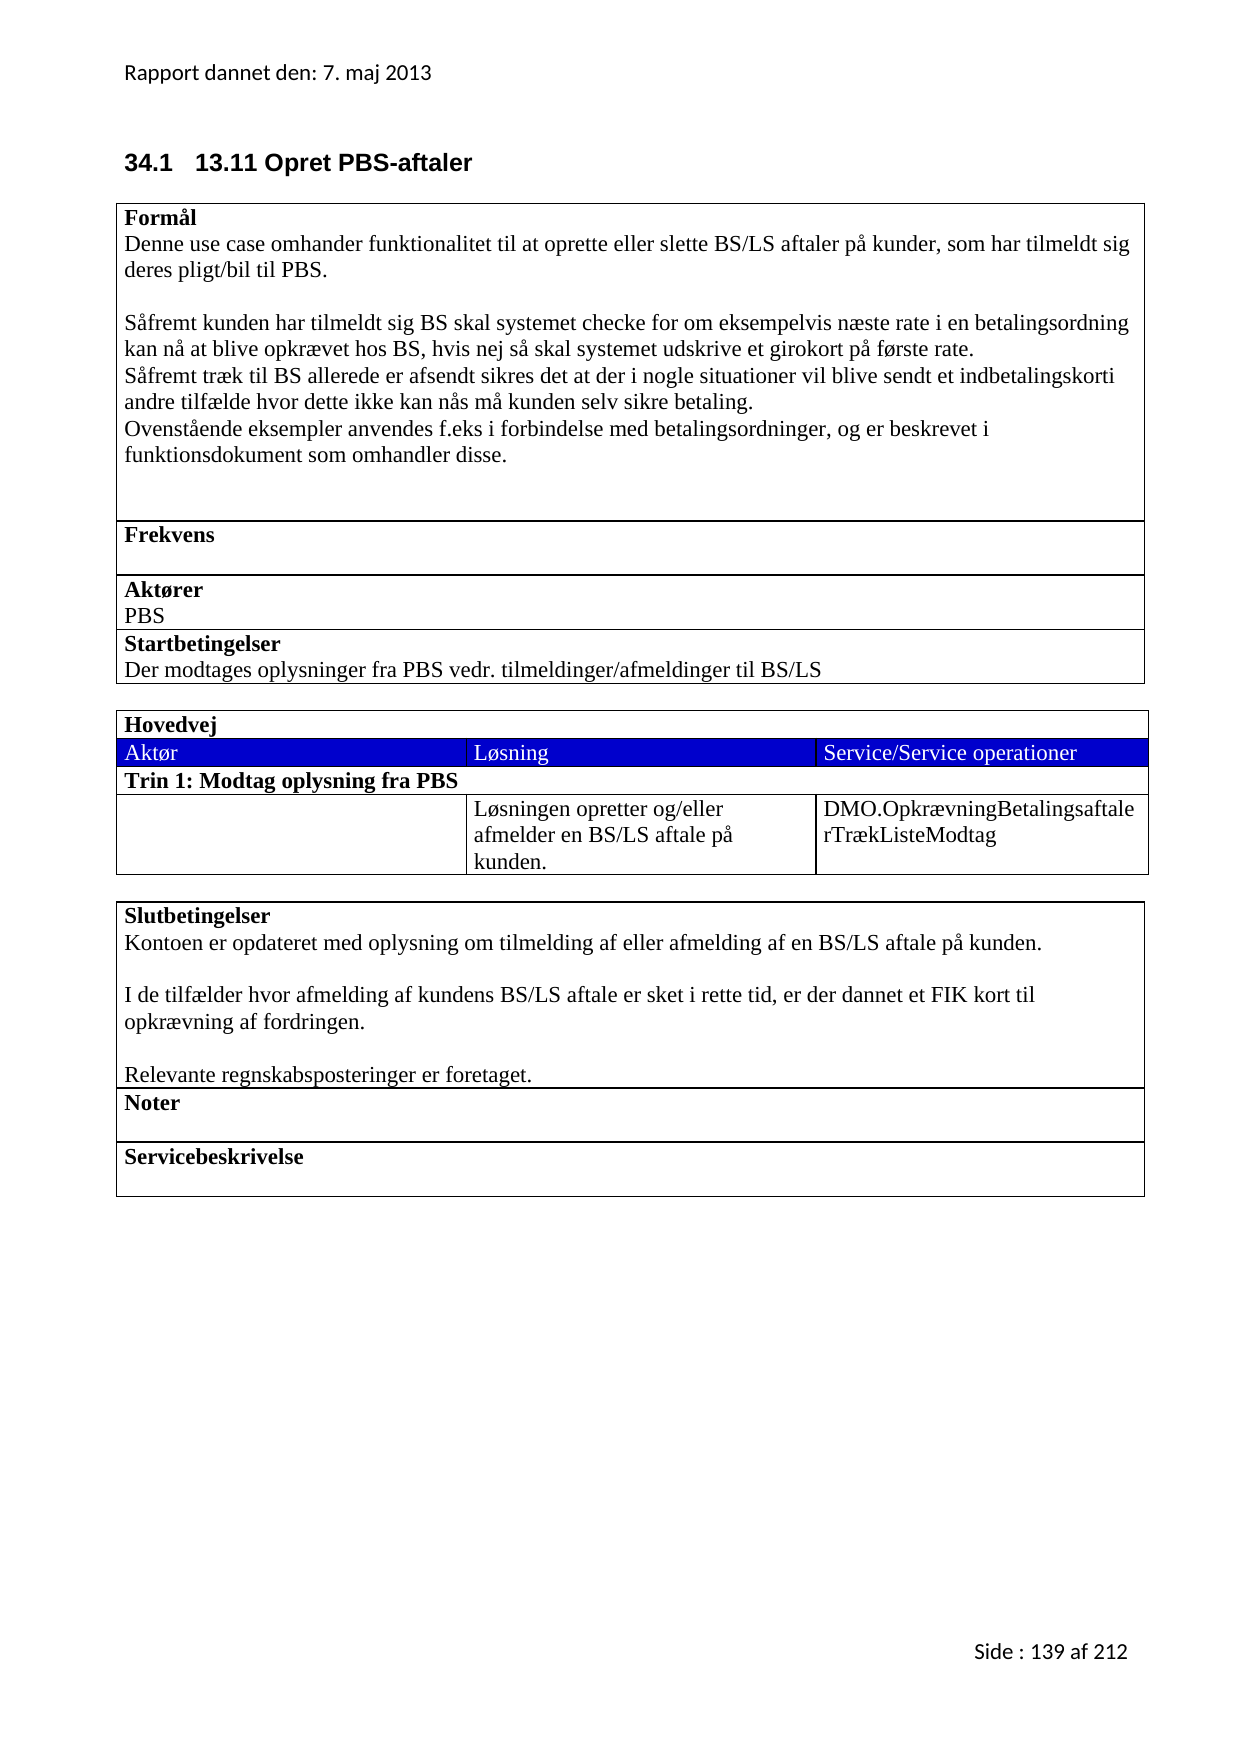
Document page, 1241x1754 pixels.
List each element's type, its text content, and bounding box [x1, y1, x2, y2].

table_header Hovedvej [117, 711, 1148, 738]
table_cell Aktør [117, 739, 466, 766]
table_cell Løsningen opretter og/eller afmelder en BS/LS aftale på kunden. [467, 795, 815, 874]
table_cell Løsning [467, 739, 815, 766]
table_cell Noter [117, 1089, 1144, 1141]
table_header Formål Denne use case omhander funktionalitet til at oprette eller slette BS/LS aftaler på kunder, som har tilmeldt sig deres pligt/bil til PBS. Såfremt kunden har tilmeldt sig BS skal systemet checke for om eksempelvis næste rate i en betalingsordning kan nå at blive opkrævet hos BS, hvis nej så skal systemet udskrive et girokort på første rate. Såfremt træk til BS allerede er afsendt sikres det at der i nogle situationer vil blive sendt et indbetalingskorti andre tilfælde hvor dette ikke kan nås må kunden selv sikre betaling. Ovenstående eksempler anvendes f.eks i forbindelse med betalingsordninger, og er beskrevet i funktionsdokument som omhandler disse. [117, 204, 1144, 520]
table_cell DMO.OpkrævningBetalingsaftalerTrækListeModtag [817, 795, 1148, 874]
subtitle 13.11 Opret PBS-aftaler [124, 148, 1137, 176]
table_cell Startbetingelser Der modtages oplysninger fra PBS vedr. tilmeldinger/afmeldinger til BS/LS [117, 630, 1144, 683]
table_cell Servicebeskrivelse [117, 1143, 1144, 1196]
table_cell Frekvens [117, 522, 1144, 574]
table_cell Trin 1: Modtag oplysning fra PBS [117, 767, 1148, 793]
table_cell Service/Service operationer [817, 739, 1148, 766]
table_cell Aktører PBS [117, 576, 1144, 628]
table_cell [117, 795, 466, 874]
table_header Slutbetingelser Kontoen er opdateret med oplysning om tilmelding af eller afmelding af en BS/LS aftale på kunden. I de tilfælder hvor afmelding af kundens BS/LS aftale er sket i rette tid, er der dannet et FIK kort til opkrævning af fordringen. Relevante regnskabsposteringer er foretaget. [117, 903, 1144, 1087]
